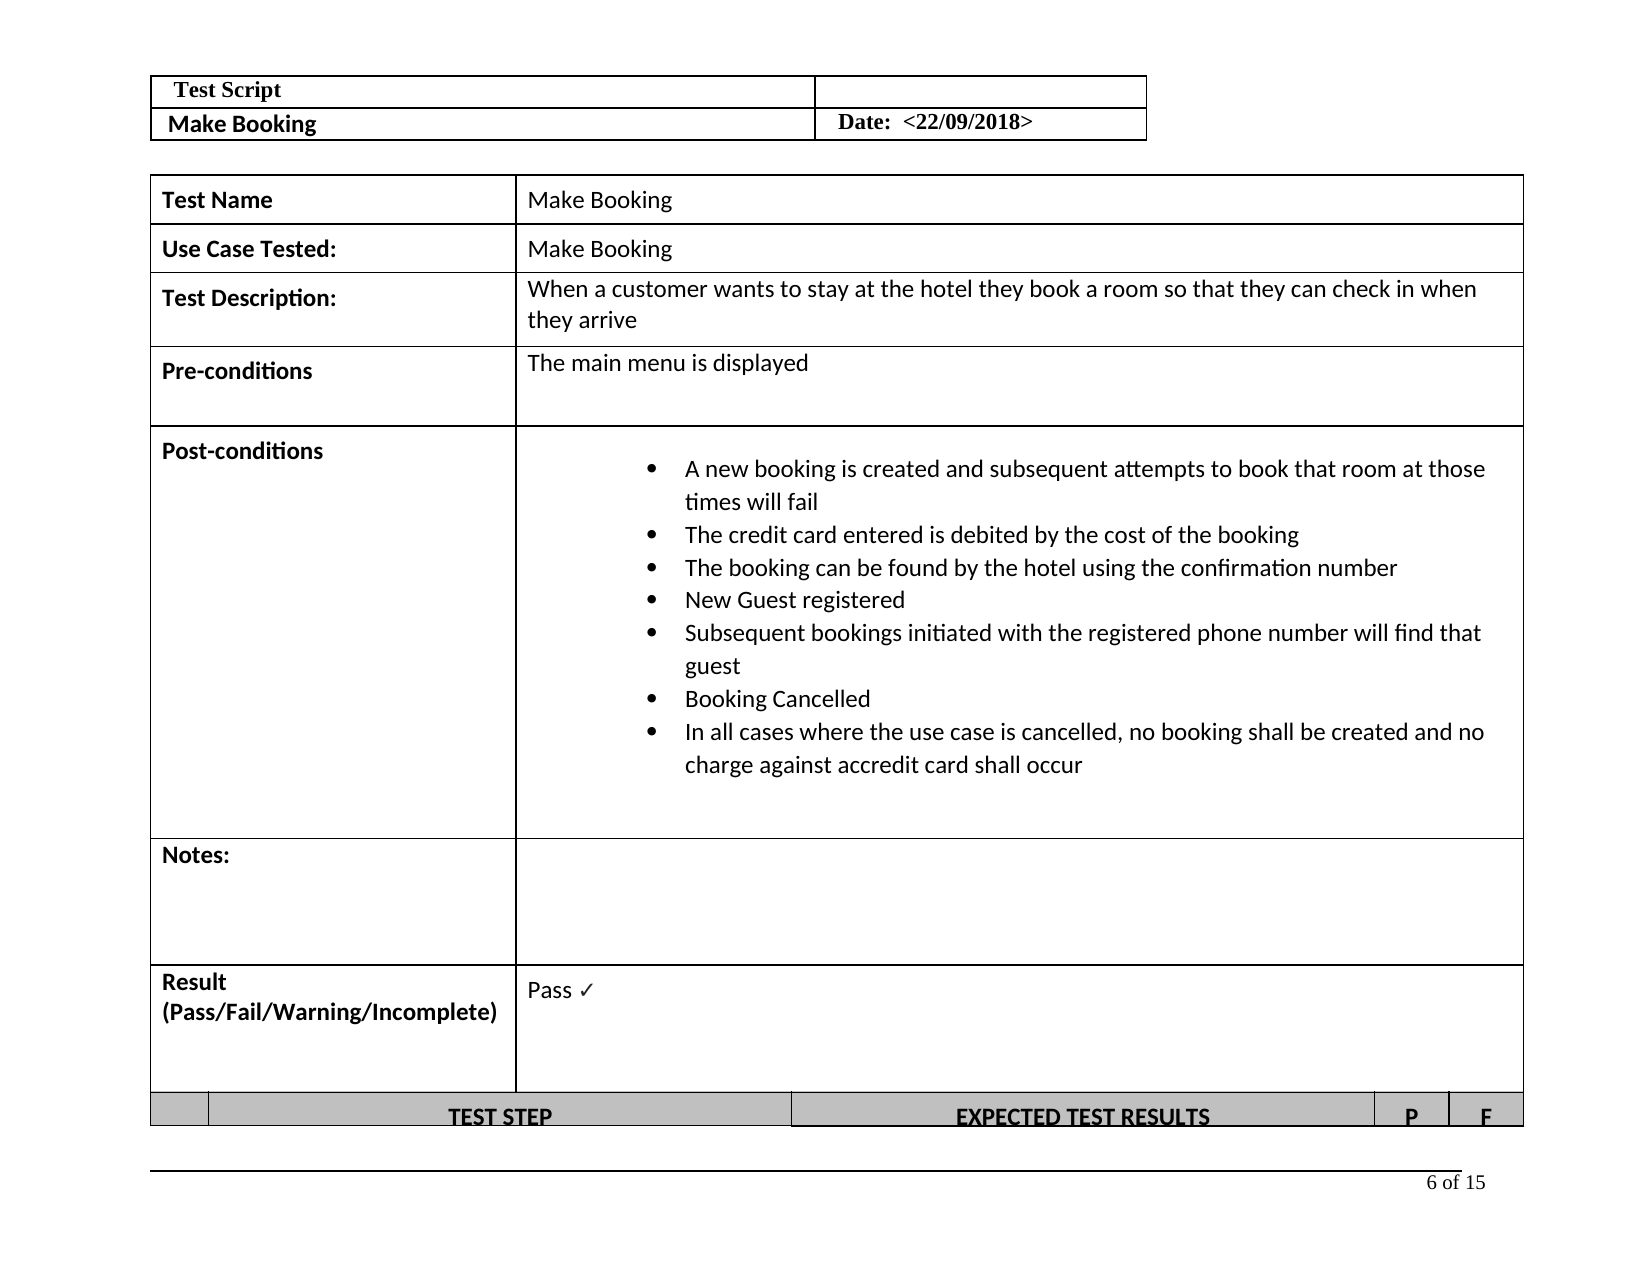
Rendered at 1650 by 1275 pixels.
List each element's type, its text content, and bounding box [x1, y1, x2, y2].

table_header Test Name [151, 176, 515, 223]
table_cell F [1450, 1093, 1523, 1125]
table_cell P [1375, 1093, 1448, 1125]
table_cell A new booking is created and subsequent attempts to book that room at those times will fail The credit card entered is debited by the cost of the booking The booking can be found by the hotel using the confirmation number New Guest registered Subsequent bookings initiated with the registered phone number will find that guest Booking Cancelled In all cases where the use case is cancelled, no booking shall be created and no charge against accredit card shall occur [517, 427, 1523, 838]
table_cell When a customer wants to stay at the hotel they book a room so that they can check in when they arrive [517, 273, 1523, 346]
table_cell Test Description: [151, 273, 515, 346]
table_cell The main menu is displayed [517, 347, 1523, 425]
table_cell Post-conditions [151, 427, 515, 838]
table_cell Notes: [151, 839, 515, 964]
table_cell TEST STEP [209, 1093, 791, 1125]
table_cell Pass ✓ [517, 966, 1523, 1091]
table_cell Make Booking [517, 225, 1523, 272]
table_cell Result (Pass/Fail/Warning/Incomplete) [151, 966, 515, 1091]
table_cell [151, 1093, 208, 1125]
table_cell Pre-conditions [151, 347, 515, 425]
table_header Make Booking [517, 176, 1523, 223]
table_cell EXPECTED TEST RESULTS [792, 1093, 1374, 1125]
table_cell Use Case Tested: [151, 225, 515, 272]
table_cell [517, 839, 1523, 964]
